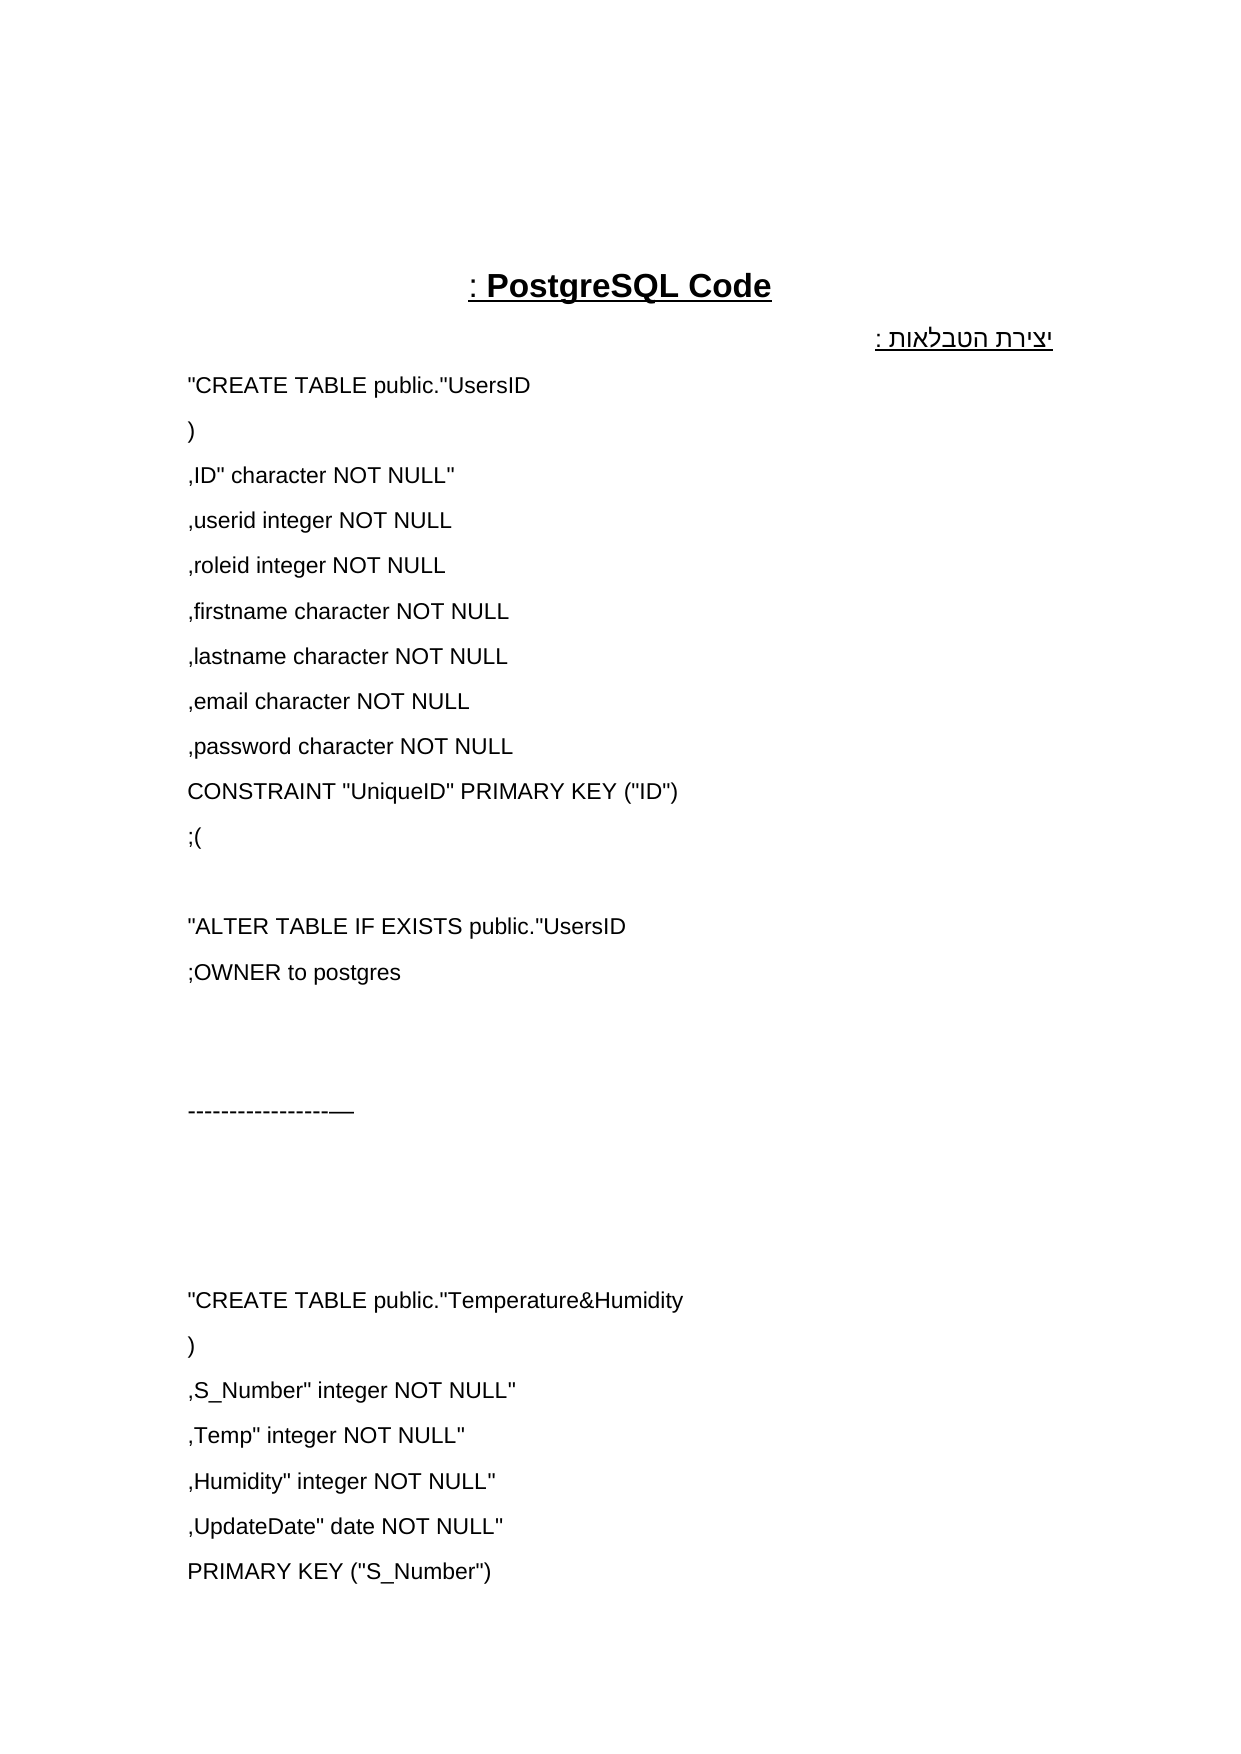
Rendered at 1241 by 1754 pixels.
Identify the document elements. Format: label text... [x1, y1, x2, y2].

text ); [187, 823, 1053, 849]
text OWNER to postgres; [187, 958, 1053, 985]
text "UpdateDate" date NOT NULL, [187, 1513, 1053, 1539]
text roleid integer NOT NULL, [187, 552, 1053, 579]
text "Temp" integer NOT NULL, [187, 1422, 1053, 1449]
text CONSTRAINT "UniqueID" PRIMARY KEY ("ID") [187, 778, 1053, 804]
text ALTER TABLE IF EXISTS public."UsersID" [187, 913, 1053, 940]
text userid integer NOT NULL, [187, 507, 1053, 534]
text PostgreSQL Code : [187, 266, 1053, 305]
text יצירת הטבלאות : [187, 324, 1053, 353]
text "S_Number" integer NOT NULL, [187, 1377, 1053, 1404]
text ( [187, 417, 1053, 443]
text ( [187, 1332, 1053, 1359]
text email character NOT NULL, [187, 688, 1053, 714]
text PRIMARY KEY ("S_Number") [187, 1558, 1053, 1584]
text "Humidity" integer NOT NULL, [187, 1468, 1053, 1494]
text CREATE TABLE public."Temperature&Humidity" [187, 1287, 1053, 1313]
text lastname character NOT NULL, [187, 643, 1053, 669]
text "ID" character NOT NULL, [187, 462, 1053, 489]
text firstname character NOT NULL, [187, 598, 1053, 624]
text CREATE TABLE public."UsersID" [187, 372, 1053, 398]
text —----------------- [187, 1096, 1053, 1125]
text password character NOT NULL, [187, 733, 1053, 759]
